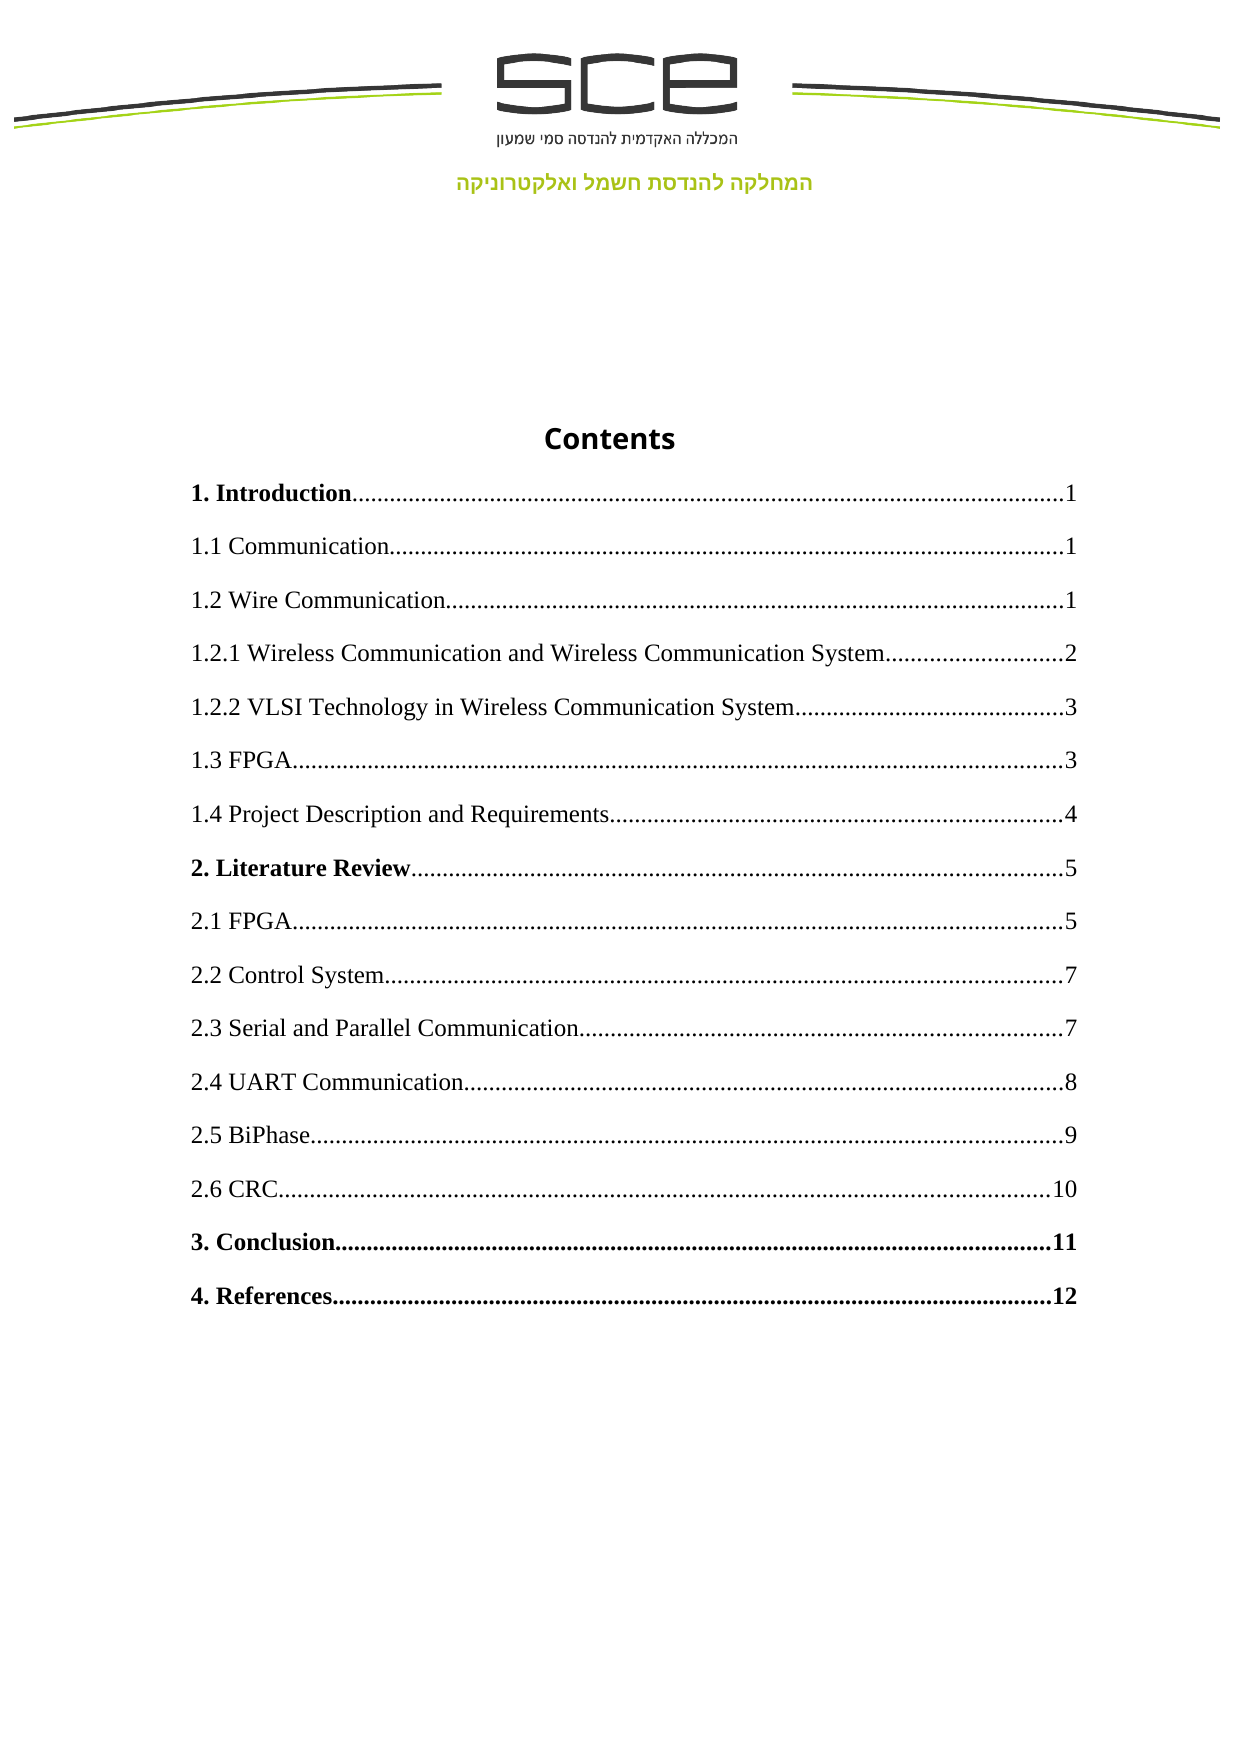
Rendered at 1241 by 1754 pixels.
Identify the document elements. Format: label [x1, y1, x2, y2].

picture [14, 0, 1221, 191]
